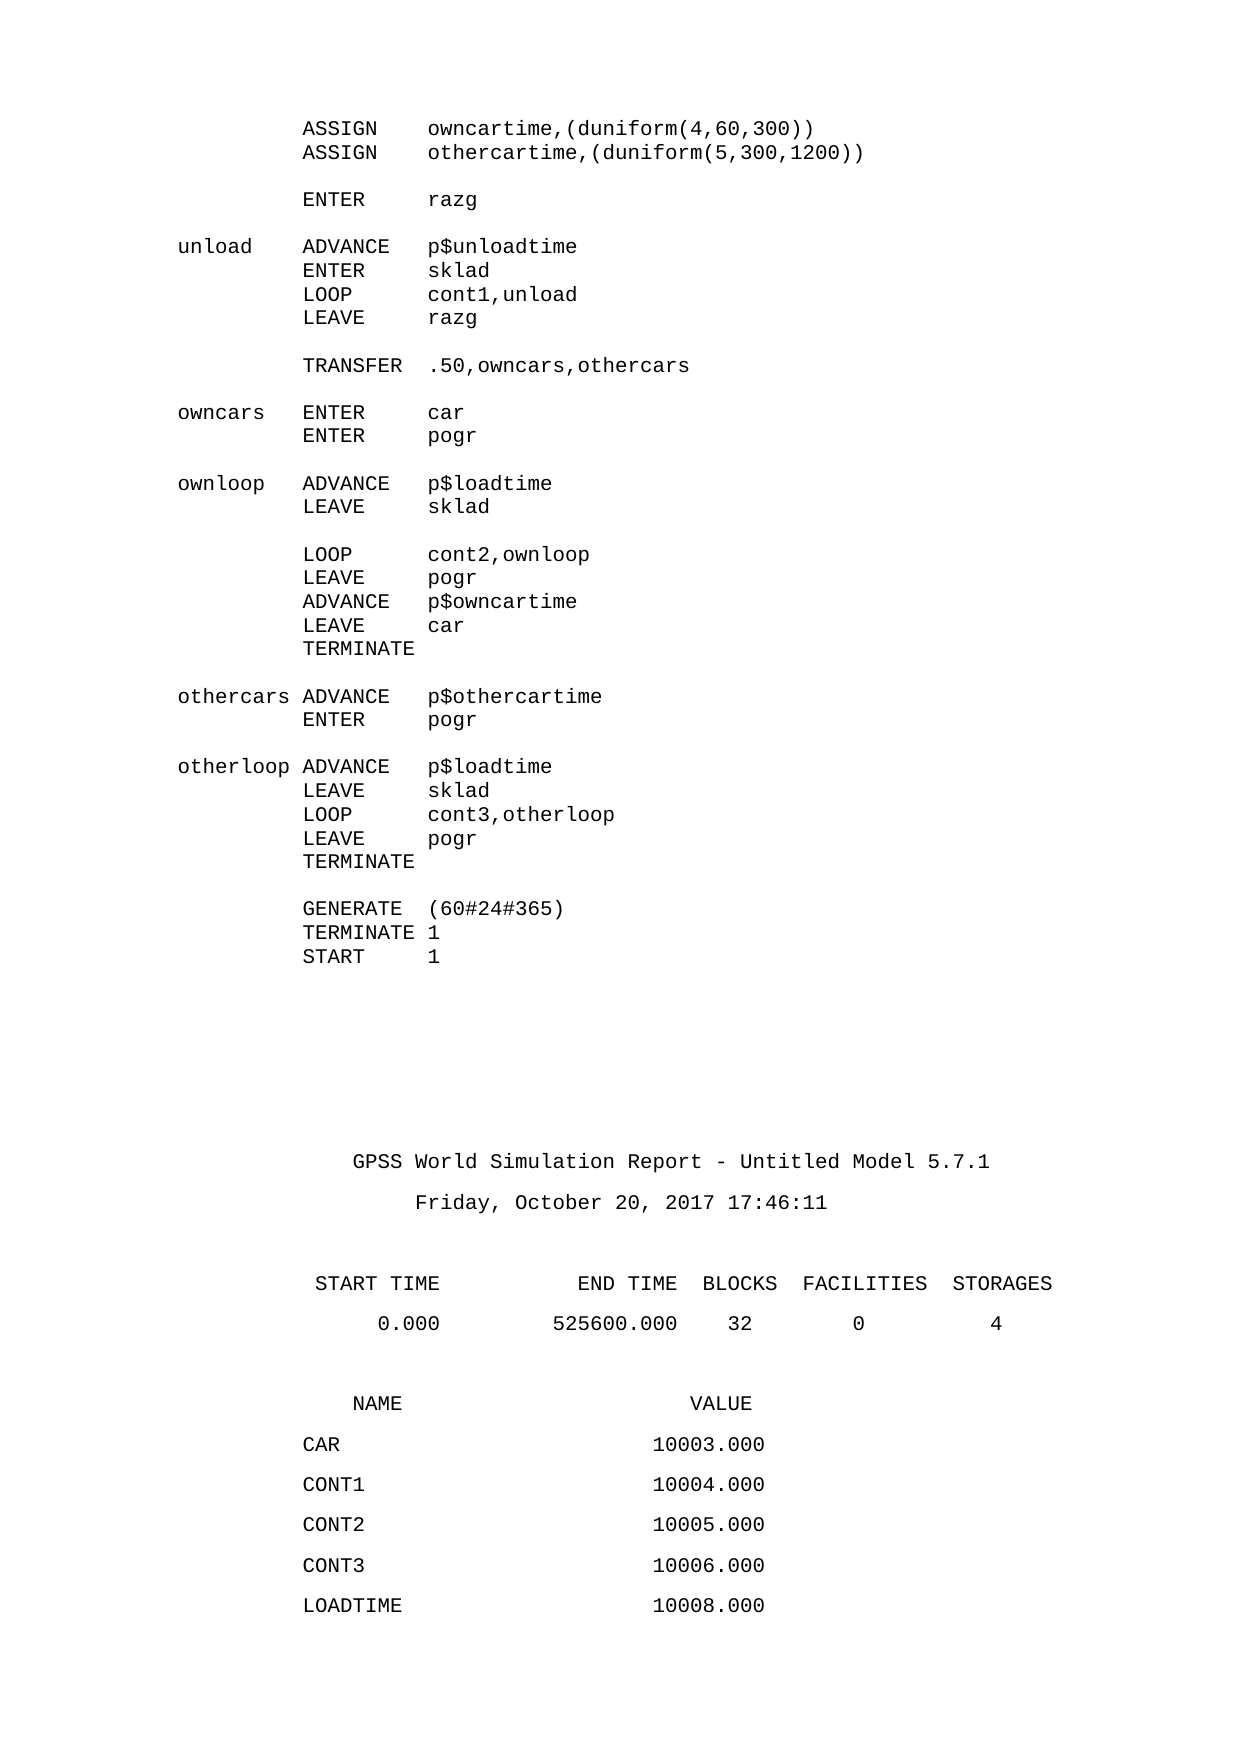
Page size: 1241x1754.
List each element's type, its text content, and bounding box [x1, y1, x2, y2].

text TRANSFER .50,owncars,othercars [177, 354, 1152, 378]
text ownloop ADVANCE p$loadtime [177, 473, 1152, 496]
text ENTER pogr [177, 426, 1152, 449]
text LOOP cont2,ownloop [177, 544, 1152, 567]
text LEAVE car [177, 615, 1152, 638]
text ENTER pogr [177, 709, 1152, 733]
text ENTER sklad [177, 260, 1152, 284]
text CONT3 10006.000 [177, 1555, 1152, 1578]
text ASSIGN owncartime,(duniform(4,60,300)) [177, 118, 1152, 142]
text NAME VALUE [177, 1393, 1152, 1417]
text LOOP cont1,unload [177, 284, 1152, 307]
text TERMINATE 1 [177, 922, 1152, 946]
text LEAVE razg [177, 307, 1152, 331]
text TERMINATE [177, 638, 1152, 662]
text LOADTIME 10008.000 [177, 1595, 1152, 1619]
text othercars ADVANCE p$othercartime [177, 686, 1152, 709]
text LEAVE sklad [177, 496, 1152, 520]
text CAR 10003.000 [177, 1434, 1152, 1457]
text Friday, October 20, 2017 17:46:11 [177, 1192, 1152, 1216]
text GPSS World Simulation Report - Untitled Model 5.7.1 [177, 1152, 1152, 1175]
text CONT2 10005.000 [177, 1514, 1152, 1538]
text LEAVE sklad [177, 780, 1152, 804]
text LEAVE pogr [177, 567, 1152, 591]
text TERMINATE [177, 851, 1152, 875]
text START 1 [177, 946, 1152, 969]
text ENTER razg [177, 189, 1152, 213]
text ADVANCE p$owncartime [177, 591, 1152, 615]
text 0.000 525600.000 32 0 4 [177, 1313, 1152, 1336]
text LEAVE pogr [177, 827, 1152, 851]
text START TIME END TIME BLOCKS FACILITIES STORAGES [177, 1272, 1152, 1296]
text LOOP cont3,otherloop [177, 804, 1152, 827]
text GENERATE (60#24#365) [177, 898, 1152, 922]
text otherloop ADVANCE p$loadtime [177, 757, 1152, 780]
text CONT1 10004.000 [177, 1474, 1152, 1498]
text unload ADVANCE p$unloadtime [177, 236, 1152, 260]
text owncars ENTER car [177, 402, 1152, 426]
text ASSIGN othercartime,(duniform(5,300,1200)) [177, 142, 1152, 165]
